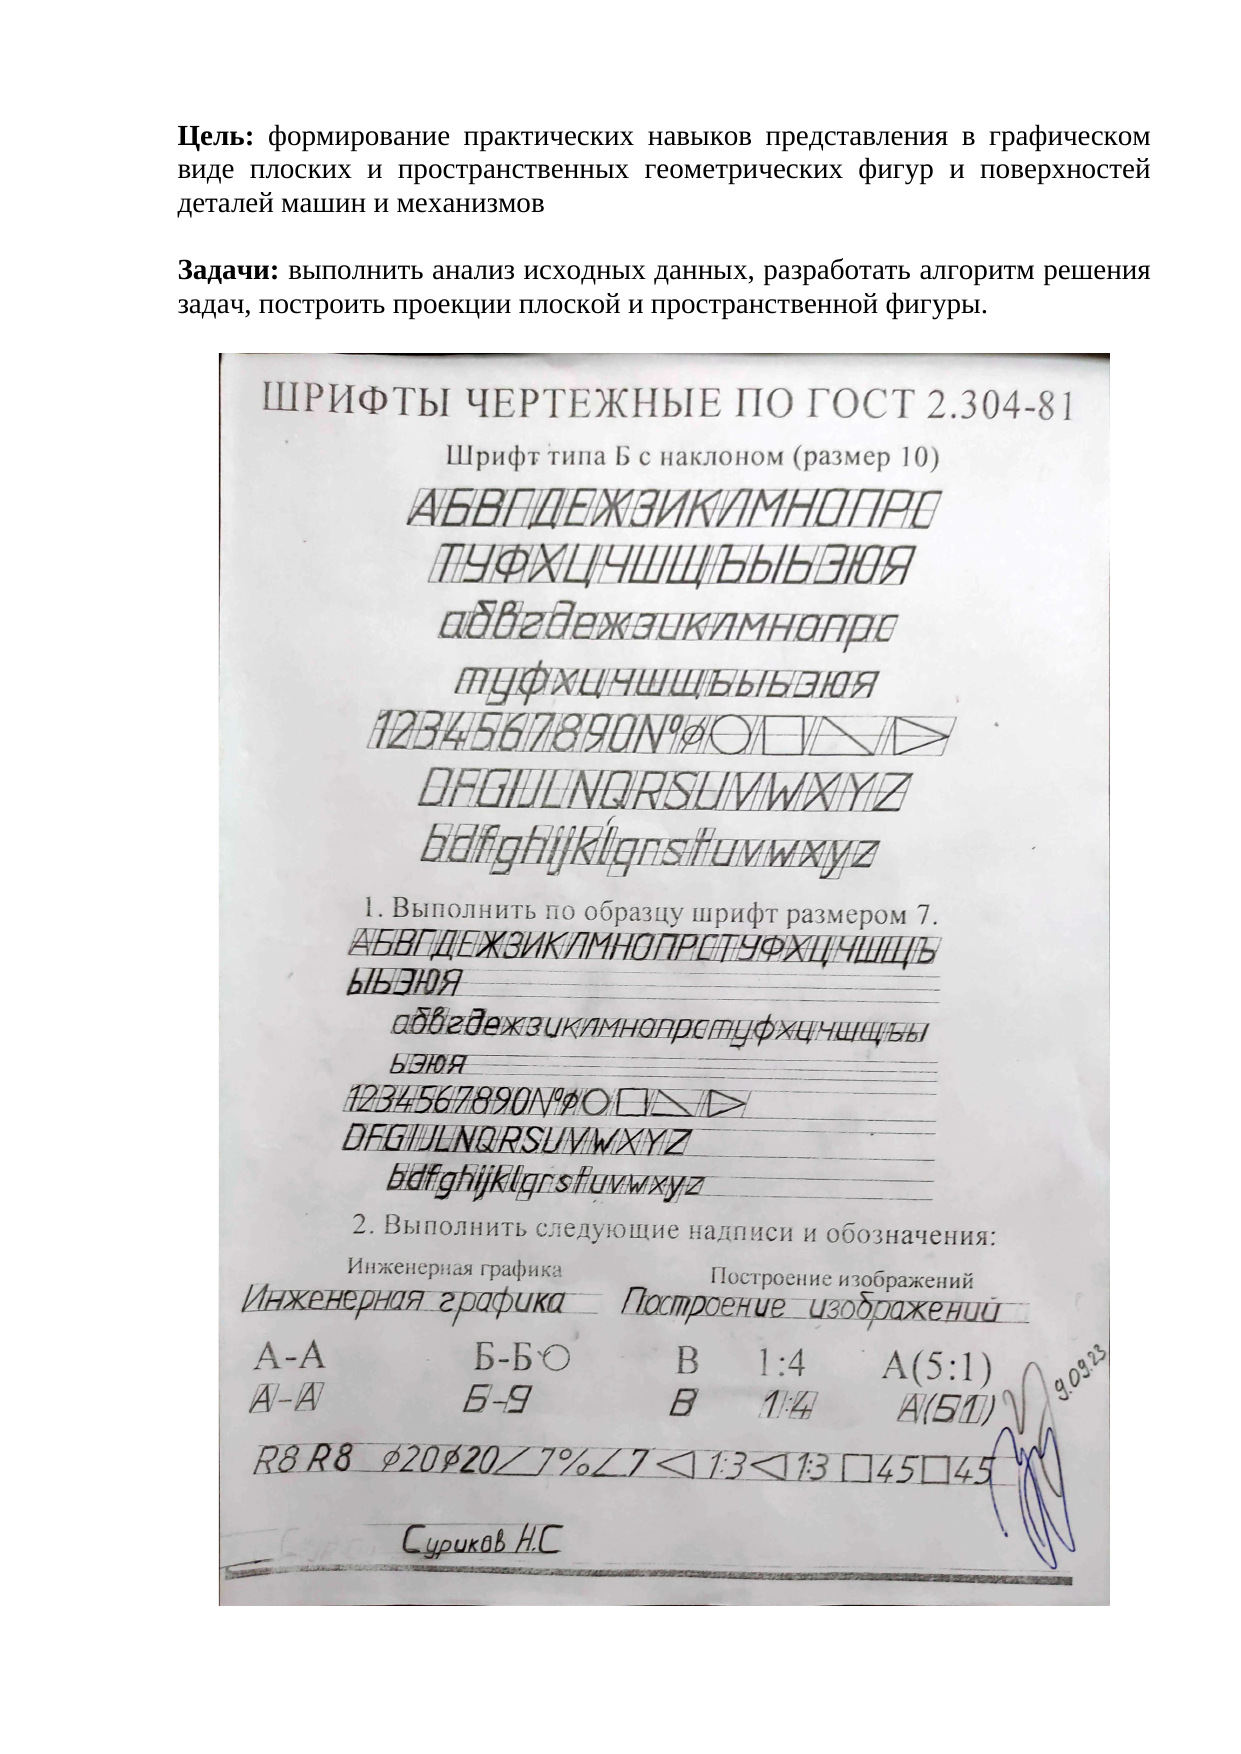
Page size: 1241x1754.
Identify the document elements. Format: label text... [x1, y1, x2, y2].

text Задачи: выполнить анализ исходных данных, разработать алгоритм решения задач, построить проекции плоской и пространственной фигуры. [177, 252, 1152, 319]
text Цель: формирование практических навыков представления в графическом виде плоских и пространственных геометрических фигур и поверхностей деталей машин и механизмов [177, 118, 1152, 219]
picture [218, 353, 1110, 1606]
